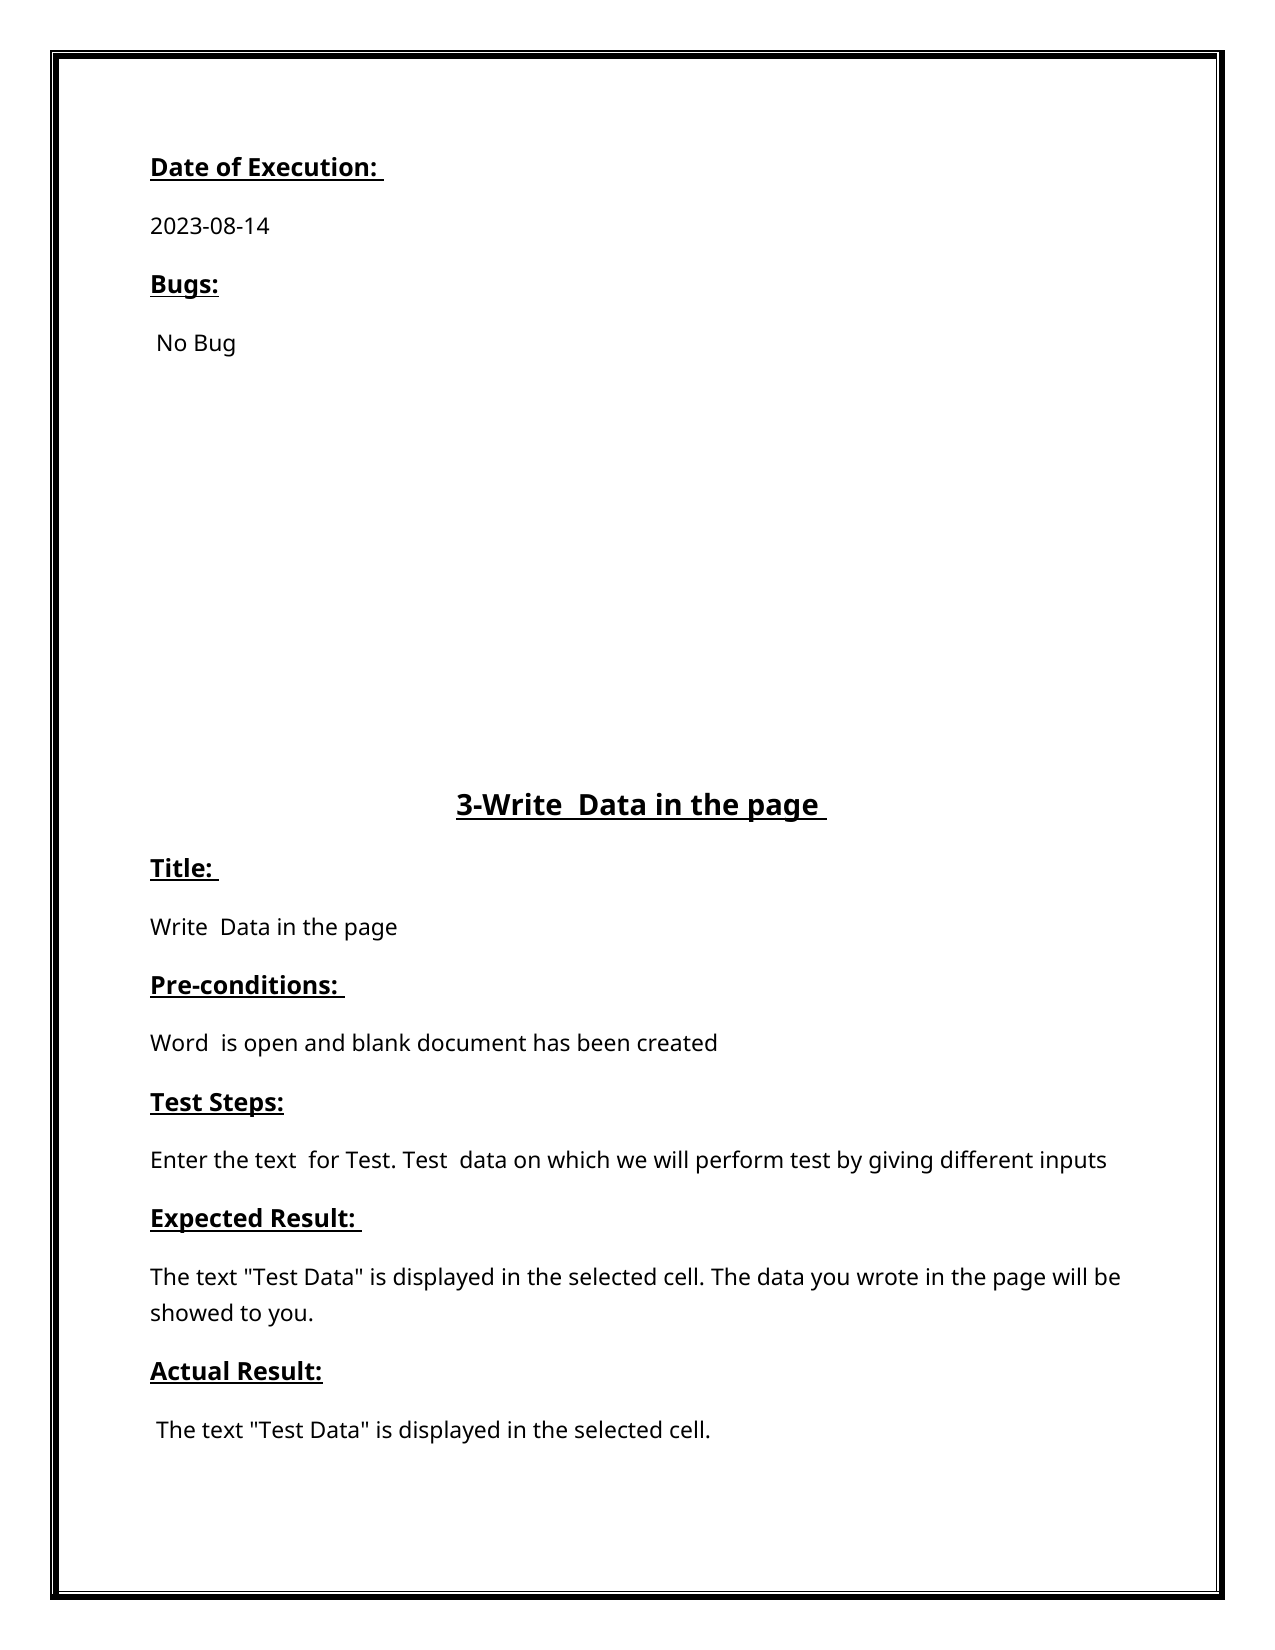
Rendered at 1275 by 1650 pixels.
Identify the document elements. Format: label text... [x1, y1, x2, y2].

text Expected Result: [150, 1201, 1125, 1235]
text Enter the text for Test. Test data on which we will perform test by giving different inputs [150, 1144, 1125, 1175]
text Pre-conditions: [150, 967, 1125, 1001]
text 3-Write Data in the page [150, 784, 1125, 824]
text No Bug [150, 327, 1125, 358]
text 2023-08-14 [150, 210, 1125, 241]
text Test Steps: [150, 1084, 1125, 1118]
text Title: [150, 851, 1125, 885]
text Actual Result: [150, 1354, 1125, 1388]
text Write Data in the page [150, 911, 1125, 942]
text The text "Test Data" is displayed in the selected cell. [150, 1414, 1125, 1445]
text Date of Execution: [150, 150, 1125, 184]
text Word is open and blank document has been created [150, 1027, 1125, 1059]
text Bugs: [150, 267, 1125, 301]
text The text "Test Data" is displayed in the selected cell. The data you wrote in the page will be showed to you. [150, 1261, 1125, 1328]
